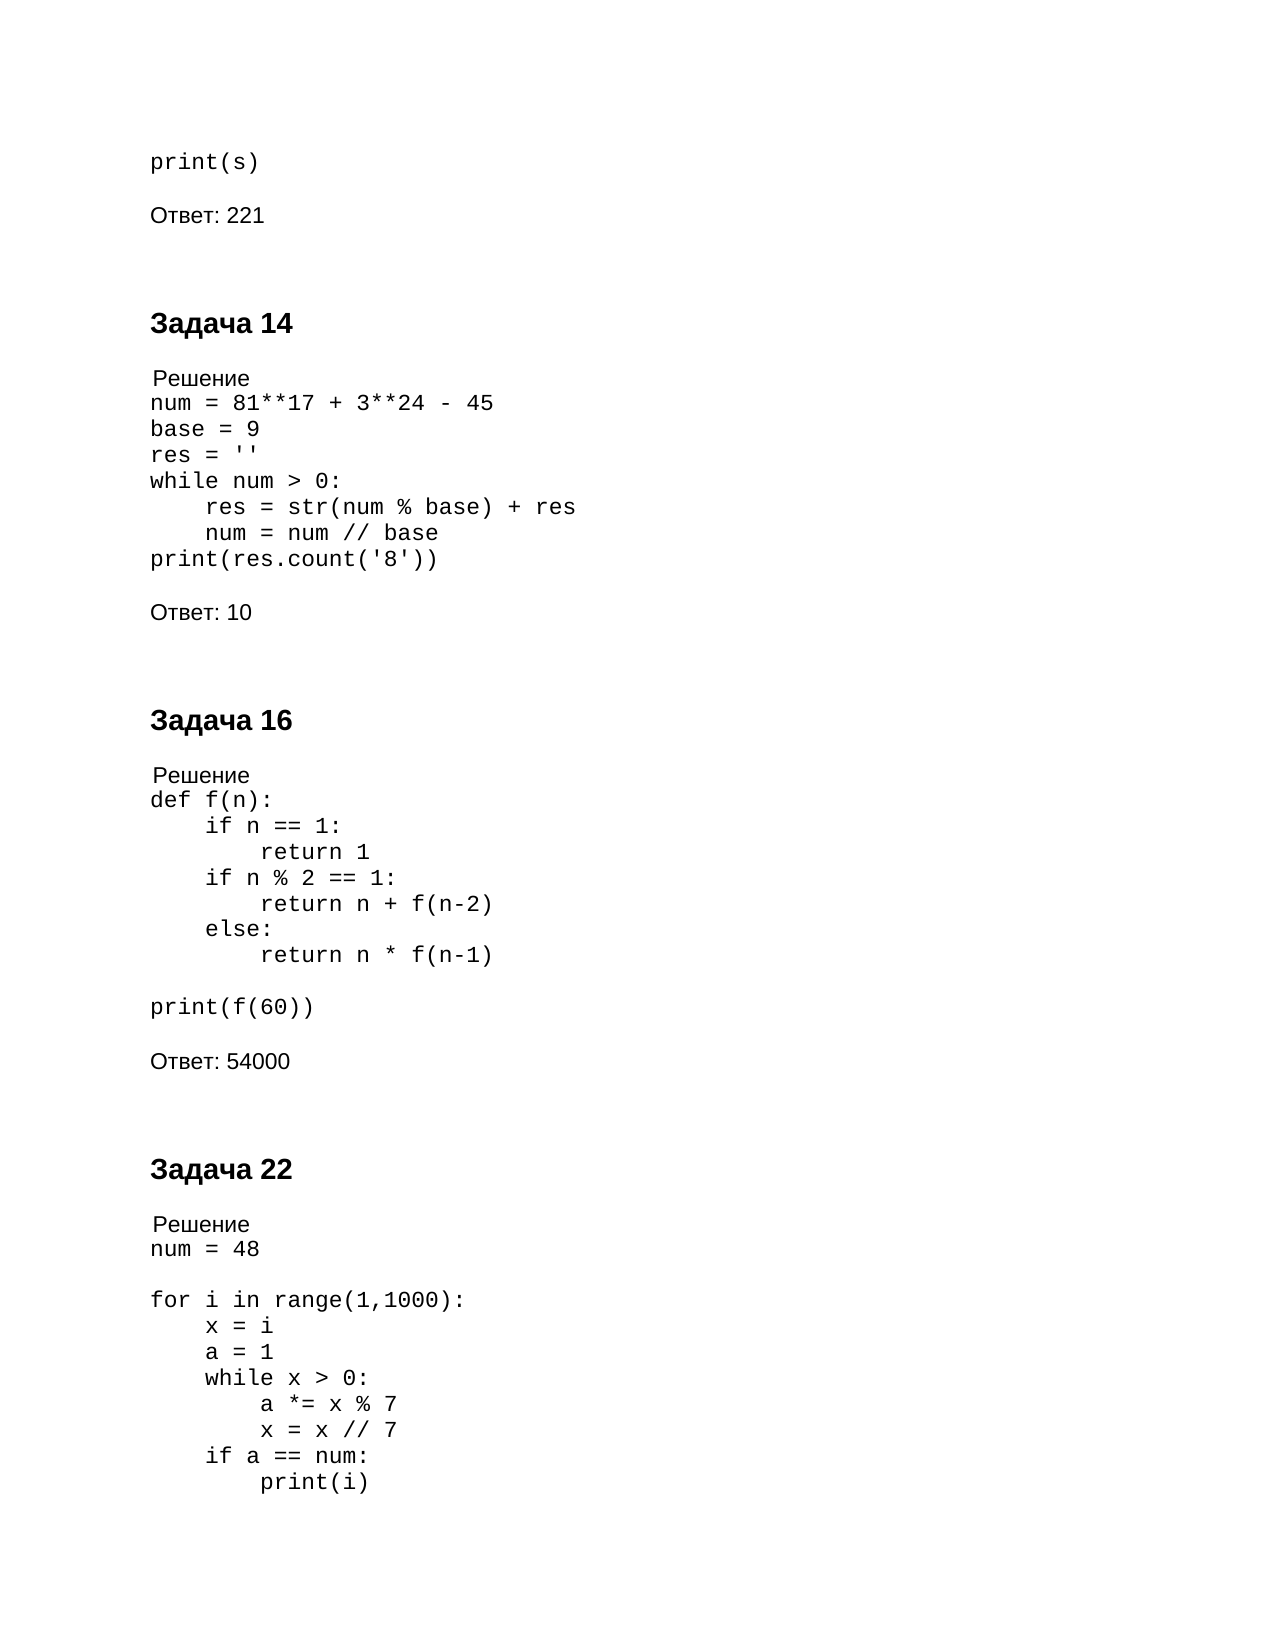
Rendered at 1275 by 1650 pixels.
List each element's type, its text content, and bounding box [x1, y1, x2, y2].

text Ответ: 221 [150, 202, 1125, 229]
text def f(n): if n == 1: return 1 if n % 2 == 1: return n + f(n-2) else: return n * f(n-1) print(f(60)) [150, 788, 1125, 1048]
text Решение [150, 762, 1125, 788]
text Решение [150, 1211, 1125, 1237]
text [150, 150, 1125, 202]
text Ответ: 10 [150, 599, 1125, 626]
subtitle Задача 16 [150, 703, 1125, 737]
text Ответ: 54000 [150, 1048, 1125, 1074]
text num = 81**17 + 3**24 - 45 base = 9 res = '' while num > 0: res = str(num % base) + res num = num // base print(res.count('8')) [150, 391, 1125, 599]
subtitle Задача 14 [150, 306, 1125, 340]
text Решение [150, 365, 1125, 391]
subtitle Задача 22 [150, 1152, 1125, 1186]
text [150, 1237, 1125, 1496]
